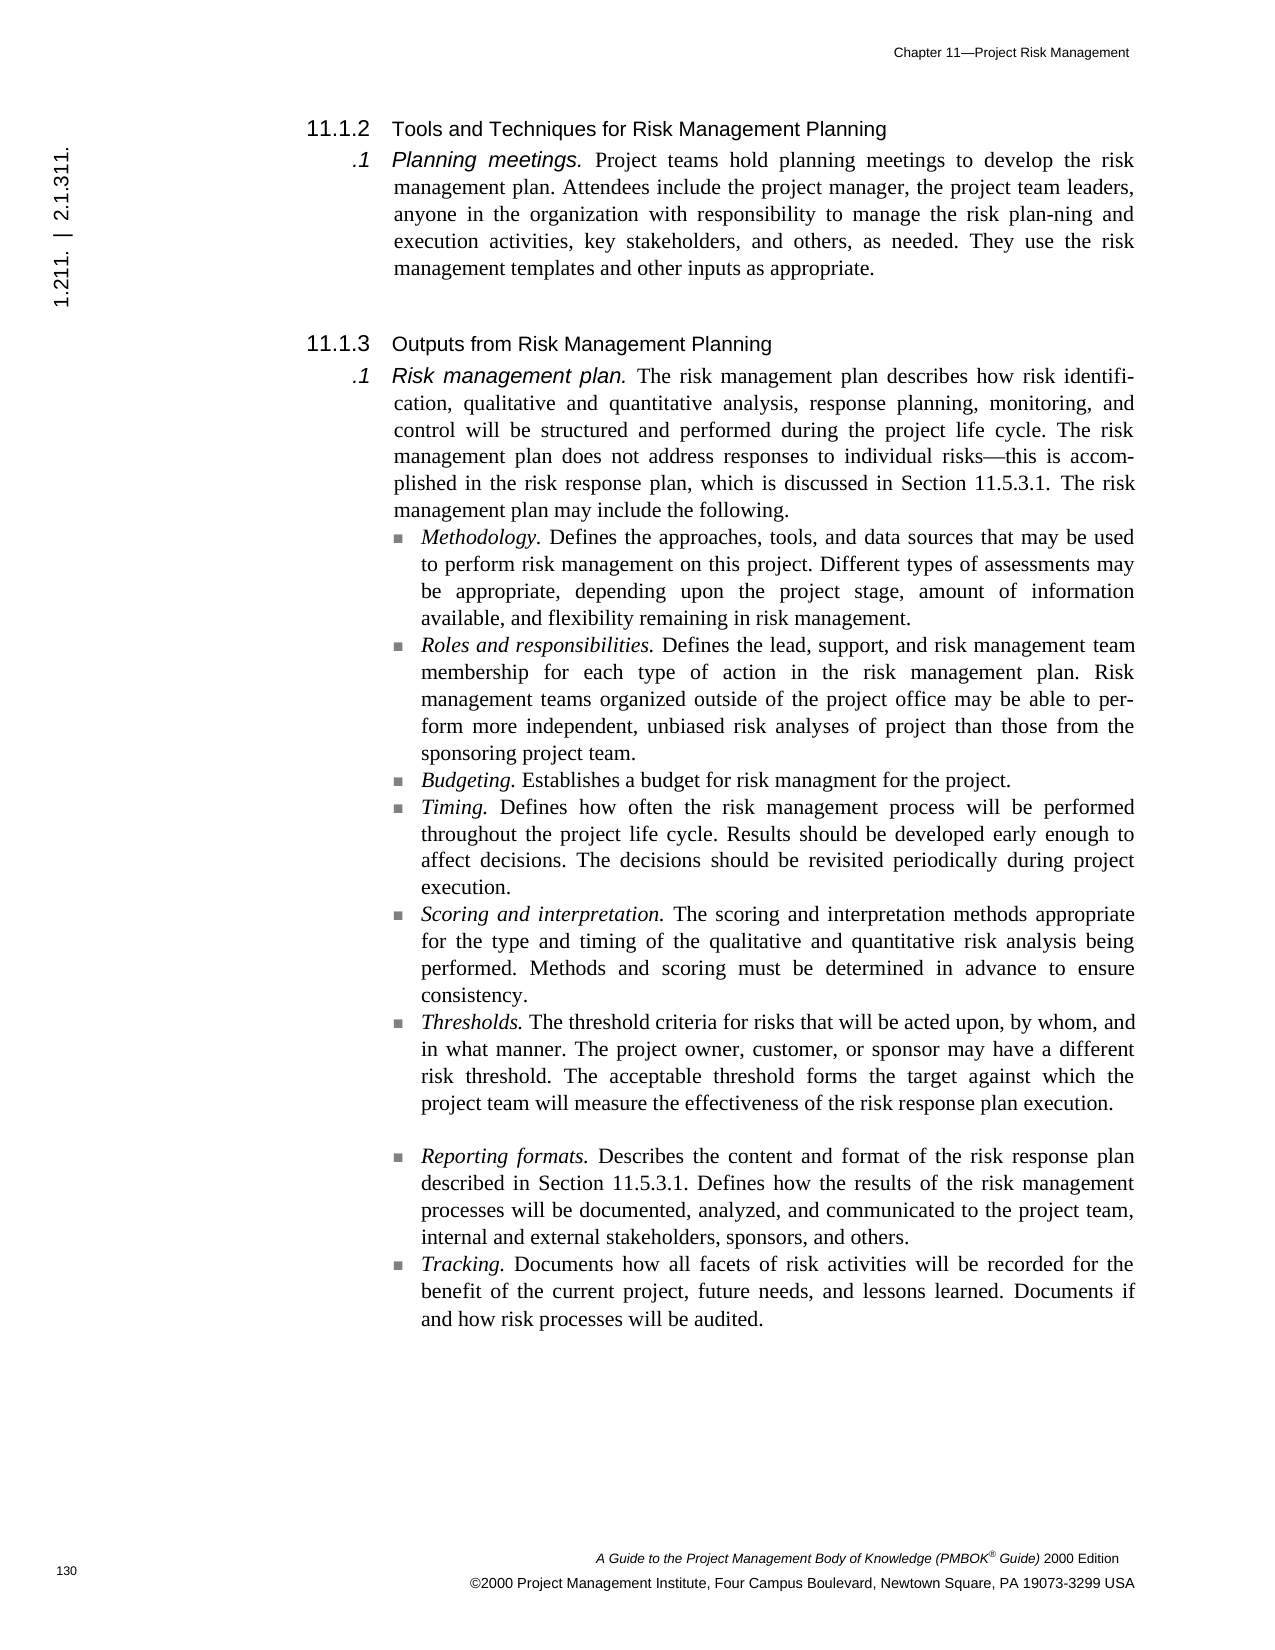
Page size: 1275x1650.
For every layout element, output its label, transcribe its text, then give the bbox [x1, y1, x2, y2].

text ©2000 Project Management Institute, Four Campus Boulevard, Newtown Square, PA 19073-3299 USA [49, 1578, 1135, 1591]
text .1 Risk management plan. The risk management plan describes how risk identifi-cation, qualitative and quantitative analysis, response planning, monitoring, and control will be structured and performed during the project life cycle. The risk management plan does not address responses to individual risks—this is accom-plished in the risk response plan, which is discussed in Section 11.5.3.1. The risk management plan may include the following. [352, 363, 1135, 522]
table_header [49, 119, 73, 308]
text Chapter 11—Project Risk Management [894, 44, 1135, 60]
text A Guide to the Project Management Body of Knowledge (PMBOK® Guide) 2000 Edition [596, 1548, 1135, 1566]
list Budgeting. Establishes a budget for risk managment for the project. [393, 767, 1135, 792]
list Methodology. Defines the approaches, tools, and data sources that may be used to perform risk management on this project. Different types of assessments may be appropriate, depending upon the project stage, amount of information available, and flexibility remaining in risk management. [393, 524, 1135, 630]
text 11.1.3 Outputs from Risk Management Planning [306, 330, 1135, 357]
list Reporting formats. Describes the content and format of the risk response plan described in Section 11.5.3.1. Defines how the results of the risk management processes will be documented, analyzed, and communicated to the project team, internal and external stakeholders, sponsors, and others. [393, 1143, 1135, 1249]
list Roles and responsibilities. Defines the lead, support, and risk management team membership for each type of action in the risk management plan. Risk management teams organized outside of the project office may be able to per-form more independent, unbiased risk analyses of project than those from the sponsoring project team. [393, 632, 1135, 765]
list Tracking. Documents how all facets of risk activities will be recorded for the benefit of the current project, future needs, and lessons learned. Documents if and how risk processes will be audited. [393, 1251, 1135, 1331]
text .1 Planning meetings. Project teams hold planning meetings to develop the risk management plan. Attendees include the project manager, the project team leaders, anyone in the organization with responsibility to manage the risk plan-ning and execution activities, key stakeholders, and others, as needed. They use the risk management templates and other inputs as appropriate. [352, 147, 1135, 280]
list Timing. Defines how often the risk management process will be performed throughout the project life cycle. Results should be developed early enough to affect decisions. The decisions should be revisited periodically during project execution. [393, 794, 1135, 899]
list Thresholds. The threshold criteria for risks that will be acted upon, by whom, and in what manner. The project owner, customer, or sponsor may have a different risk threshold. The acceptable threshold forms the target against which the project team will measure the effectiveness of the risk response plan execution. [393, 1009, 1135, 1116]
text 11.1.2 Tools and Techniques for Risk Management Planning [306, 114, 1135, 141]
list Scoring and interpretation. The scoring and interpretation methods appropriate for the type and timing of the qualitative and quantitative risk analysis being performed. Methods and scoring must be determined in advance to ensure consistency. [393, 901, 1135, 1007]
